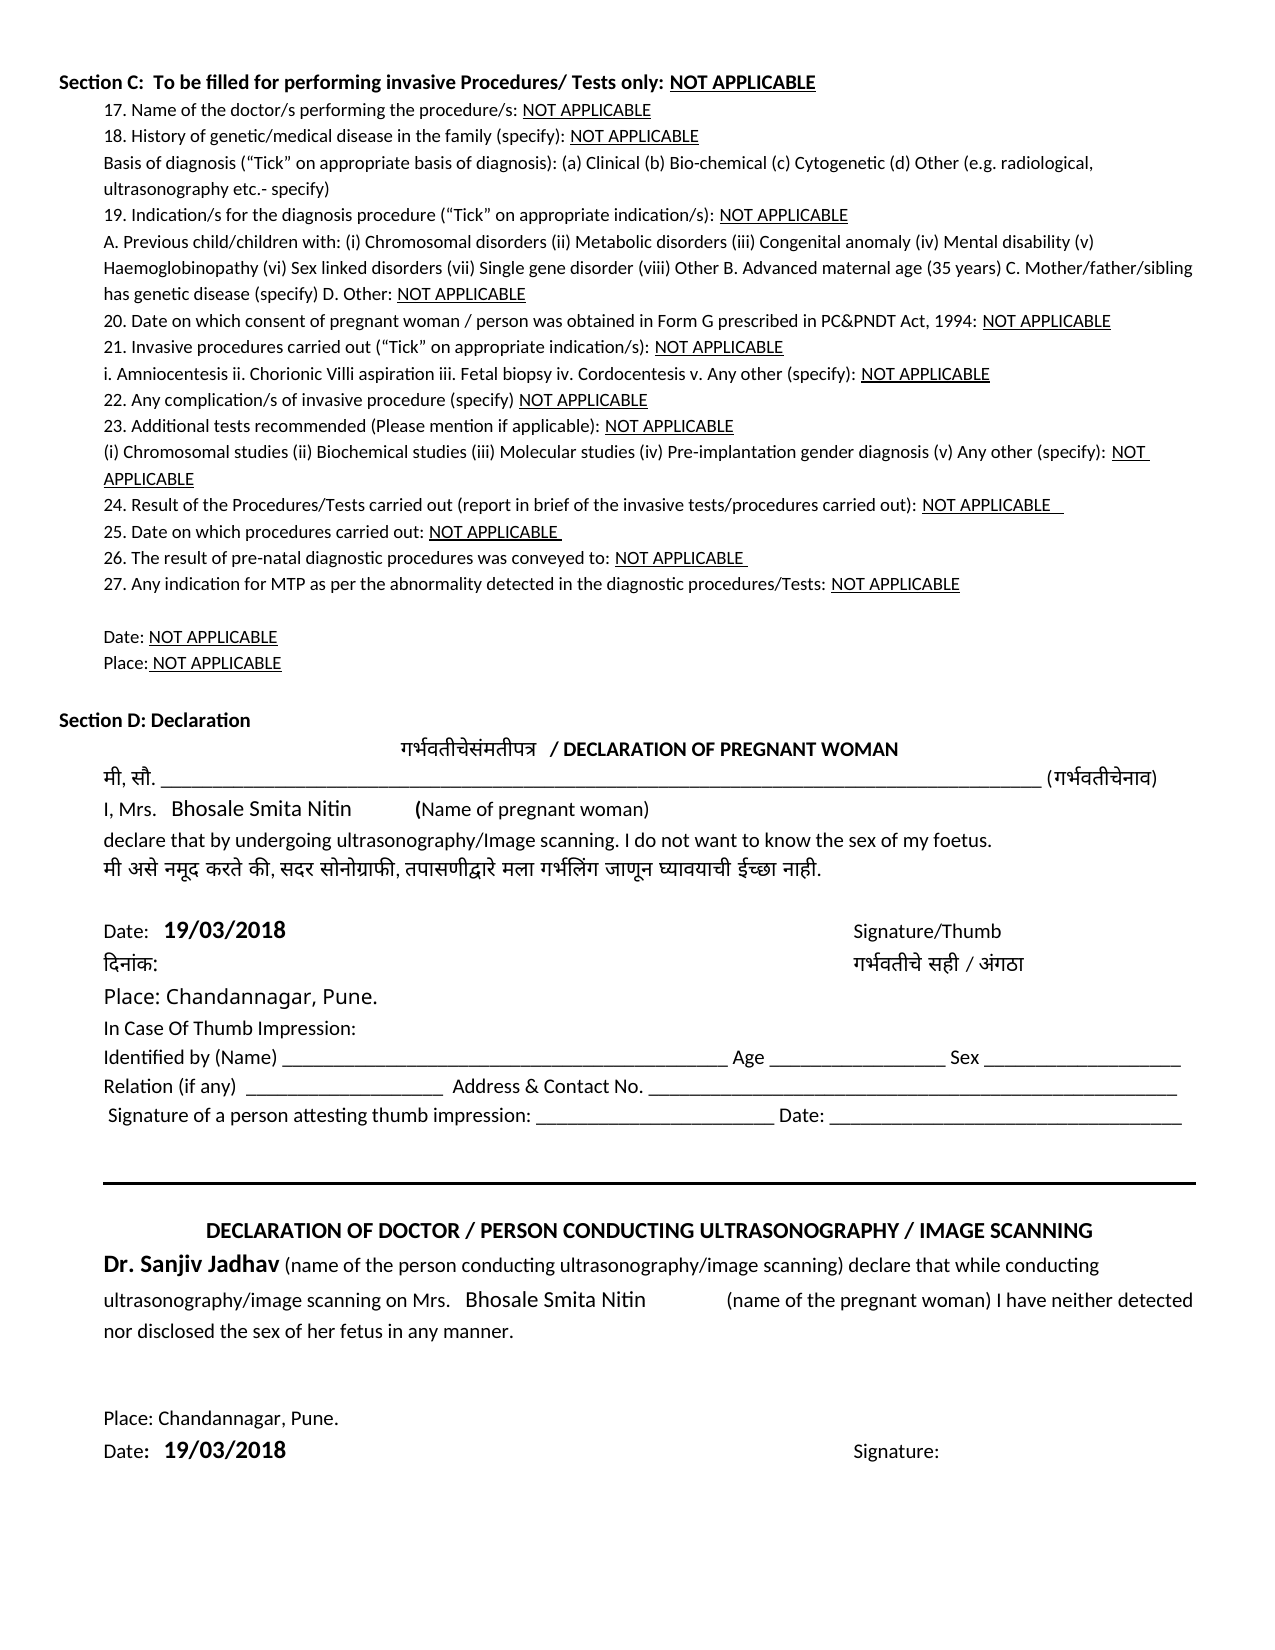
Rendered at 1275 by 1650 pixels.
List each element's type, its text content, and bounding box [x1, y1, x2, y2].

text 22. Any complication/s of invasive procedure (specify) NOT APPLICABLE [103, 388, 1196, 411]
text Section D: Declaration [59, 707, 1196, 732]
text Identified by (Name) ___________________________________________ Age _________________ Sex ___________________ [103, 1044, 1196, 1069]
text i. Amniocentesis ii. Chorionic Villi aspiration iii. Fetal biopsy iv. Cordocentesis v. Any other (specify): NOT APPLICABLE [103, 362, 1196, 384]
text 18. History of genetic/medical disease in the family (specify): NOT APPLICABLE [103, 124, 1196, 147]
text 25. Date on which procedures carried out: NOT APPLICABLE [103, 520, 1196, 543]
text A. Previous child/children with: (i) Chromosomal disorders (ii) Metabolic disorders (iii) Congenital anomaly (iv) Mental disability (v) Haemoglobinopathy (vi) Sex linked disorders (vii) Single gene disorder (viii) Other B. Advanced maternal age (35 years) C. Mother/father/sibling has genetic disease (specify) D. Other: NOT APPLICABLE [103, 230, 1196, 306]
text Date: NOT APPLICABLE [103, 625, 1196, 648]
text 26. The result of pre-natal diagnostic procedures was conveyed to: NOT APPLICABLE [103, 546, 1196, 569]
text मी, सौ. _____________________________________________________________________________________ (गर्भवतीचेनाव) [103, 765, 1196, 791]
text 23. Additional tests recommended (Please mention if applicable): NOT APPLICABLE [103, 414, 1196, 437]
text Relation (if any) ___________________ Address & Contact No. ___________________________________________________ [103, 1073, 1196, 1098]
text Section C: To be filled for performing invasive Procedures/ Tests only: NOT APPLICABLE [0, 69, 1275, 94]
text Place: Chandannagar, Pune. [103, 1405, 1196, 1430]
text गर्भवतीचेसंमतीपत्र / DECLARATION OF PREGNANT WOMAN [103, 736, 1196, 762]
text Date: Signature/Thumb [103, 914, 1196, 945]
text दिनांक: गर्भवतीचे सही / अंगठा [103, 949, 1196, 978]
text 24. Result of the Procedures/Tests carried out (report in brief of the invasive tests/procedures carried out): NOT APPLICABLE [103, 493, 1196, 516]
text 27. Any indication for MTP as per the abnormality detected in the diagnostic procedures/Tests: NOT APPLICABLE [103, 572, 1196, 595]
text declare that by undergoing ultrasonography/Image scanning. I do not want to know the sex of my foetus. [103, 827, 1196, 852]
text In Case Of Thumb Impression: [103, 1015, 1196, 1040]
text Place: Chandannagar, Pune. [103, 982, 1196, 1011]
text Date: Signature: [103, 1434, 1196, 1464]
text Basis of diagnosis (“Tick” on appropriate basis of diagnosis): (a) Clinical (b) Bio-chemical (c) Cytogenetic (d) Other (e.g. radiological, ultrasonography etc.- specify) [103, 151, 1196, 200]
text 17. Name of the doctor/s performing the procedure/s: NOT APPLICABLE [103, 98, 1196, 121]
text Dr. Sanjiv Jadhav (name of the person conducting ultrasonography/image scanning) declare that while conducting ultrasonography/image scanning on Mrs. (name of the pregnant woman) I have neither detected nor disclosed the sex of her fetus in any manner. [103, 1248, 1196, 1343]
text DECLARATION OF DOCTOR / PERSON CONDUCTING ULTRASONOGRAPHY / IMAGE SCANNING [103, 1216, 1196, 1244]
text 20. Date on which consent of pregnant woman / person was obtained in Form G prescribed in PC&PNDT Act, 1994: NOT APPLICABLE [103, 309, 1196, 332]
text 21. Invasive procedures carried out (“Tick” on appropriate indication/s): NOT APPLICABLE [103, 335, 1196, 358]
text (i) Chromosomal studies (ii) Biochemical studies (iii) Molecular studies (iv) Pre-implantation gender diagnosis (v) Any other (specify): NOT APPLICABLE [103, 441, 1196, 490]
text मी असे नमूद करते की, सदर सोनोग्राफी, तपासणीद्वारे मला गर्भलिंग जाणून घ्यावयाची ईच्छा नाही. [103, 856, 1196, 882]
text I, Mrs. (Name of pregnant woman) [103, 794, 1196, 823]
text 19. Indication/s for the diagnosis procedure (“Tick” on appropriate indication/s): NOT APPLICABLE [103, 203, 1196, 226]
text Signature of a person attesting thumb impression: _______________________ Date: __________________________________ [103, 1102, 1196, 1182]
text Place: NOT APPLICABLE [103, 652, 1196, 674]
